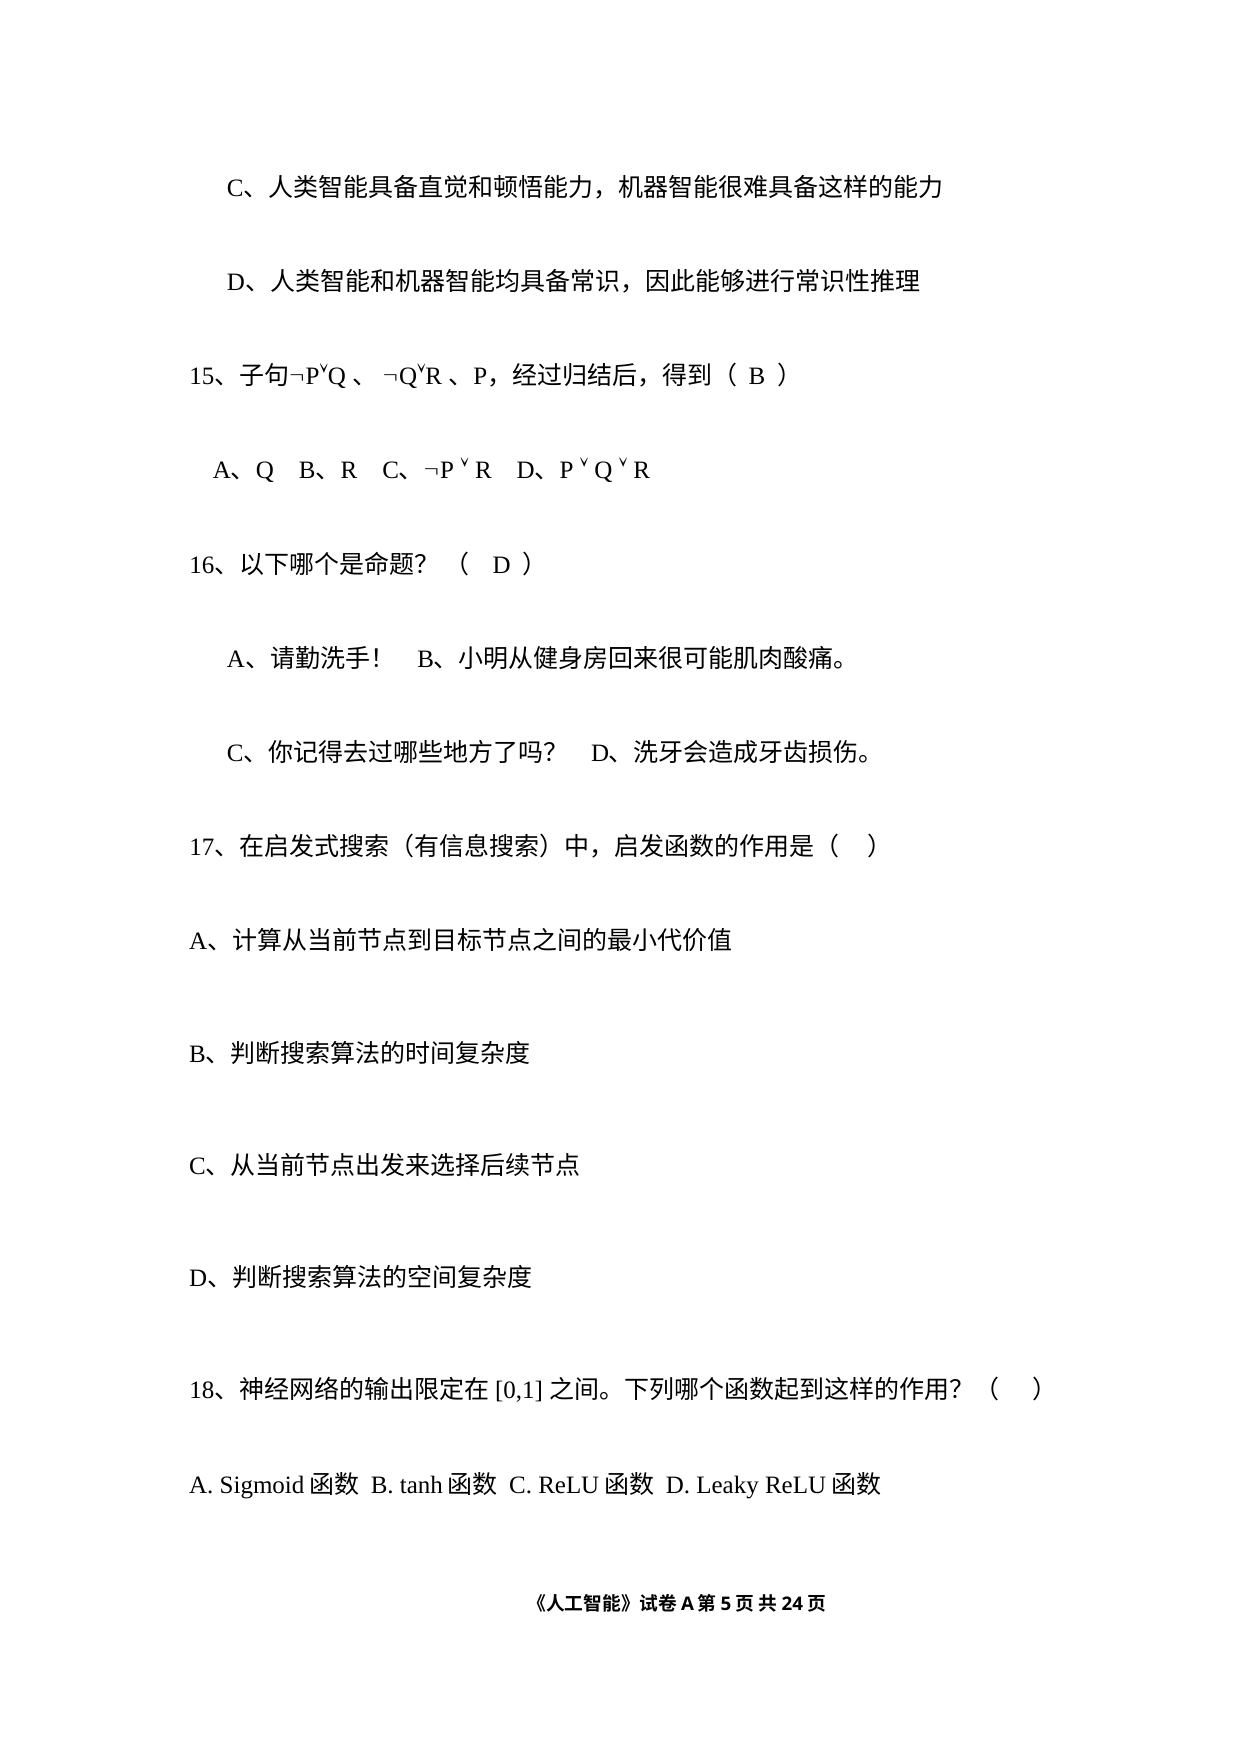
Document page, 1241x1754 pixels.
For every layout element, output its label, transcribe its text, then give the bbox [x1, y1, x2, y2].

text A、请勤洗手！ B、小明从健身房回来很可能肌肉酸痛。 [202, 624, 1122, 689]
text 18、神经网络的输出限定在 [0,1] 之间。下列哪个函数起到这样的作用？（ ） [189, 1356, 1122, 1421]
text C、人类智能具备直觉和顿悟能力，机器智能很难具备这样的能力 [227, 153, 1122, 218]
text 16、以下哪个是命题？ （ D ） [189, 530, 1122, 595]
text A、计算从当前节点到目标节点之间的最小代价值 [189, 906, 1122, 971]
text D、判断搜索算法的空间复杂度 [189, 1243, 1122, 1308]
text D、人类智能和机器智能均具备常识，因此能够进行常识性推理 [227, 247, 1122, 312]
text C、你记得去过哪些地方了吗？ D、洗牙会造成牙齿损伤。 [202, 718, 1122, 783]
text A、Q B、R C、P R D、P Q R [200, 436, 1122, 501]
text A. Sigmoid函数 B. tanh函数 C. ReLU函数 D. Leaky ReLU函数 [189, 1450, 1122, 1515]
text 17、在启发式搜索（有信息搜索）中，启发函数的作用是（ ） [189, 812, 1122, 877]
text 15、子句PQ 、 QR 、P，经过归结后，得到（ B ） [189, 341, 1122, 406]
text C、从当前节点出发来选择后续节点 [189, 1131, 1122, 1196]
text B、判断搜索算法的时间复杂度 [189, 1019, 1122, 1084]
